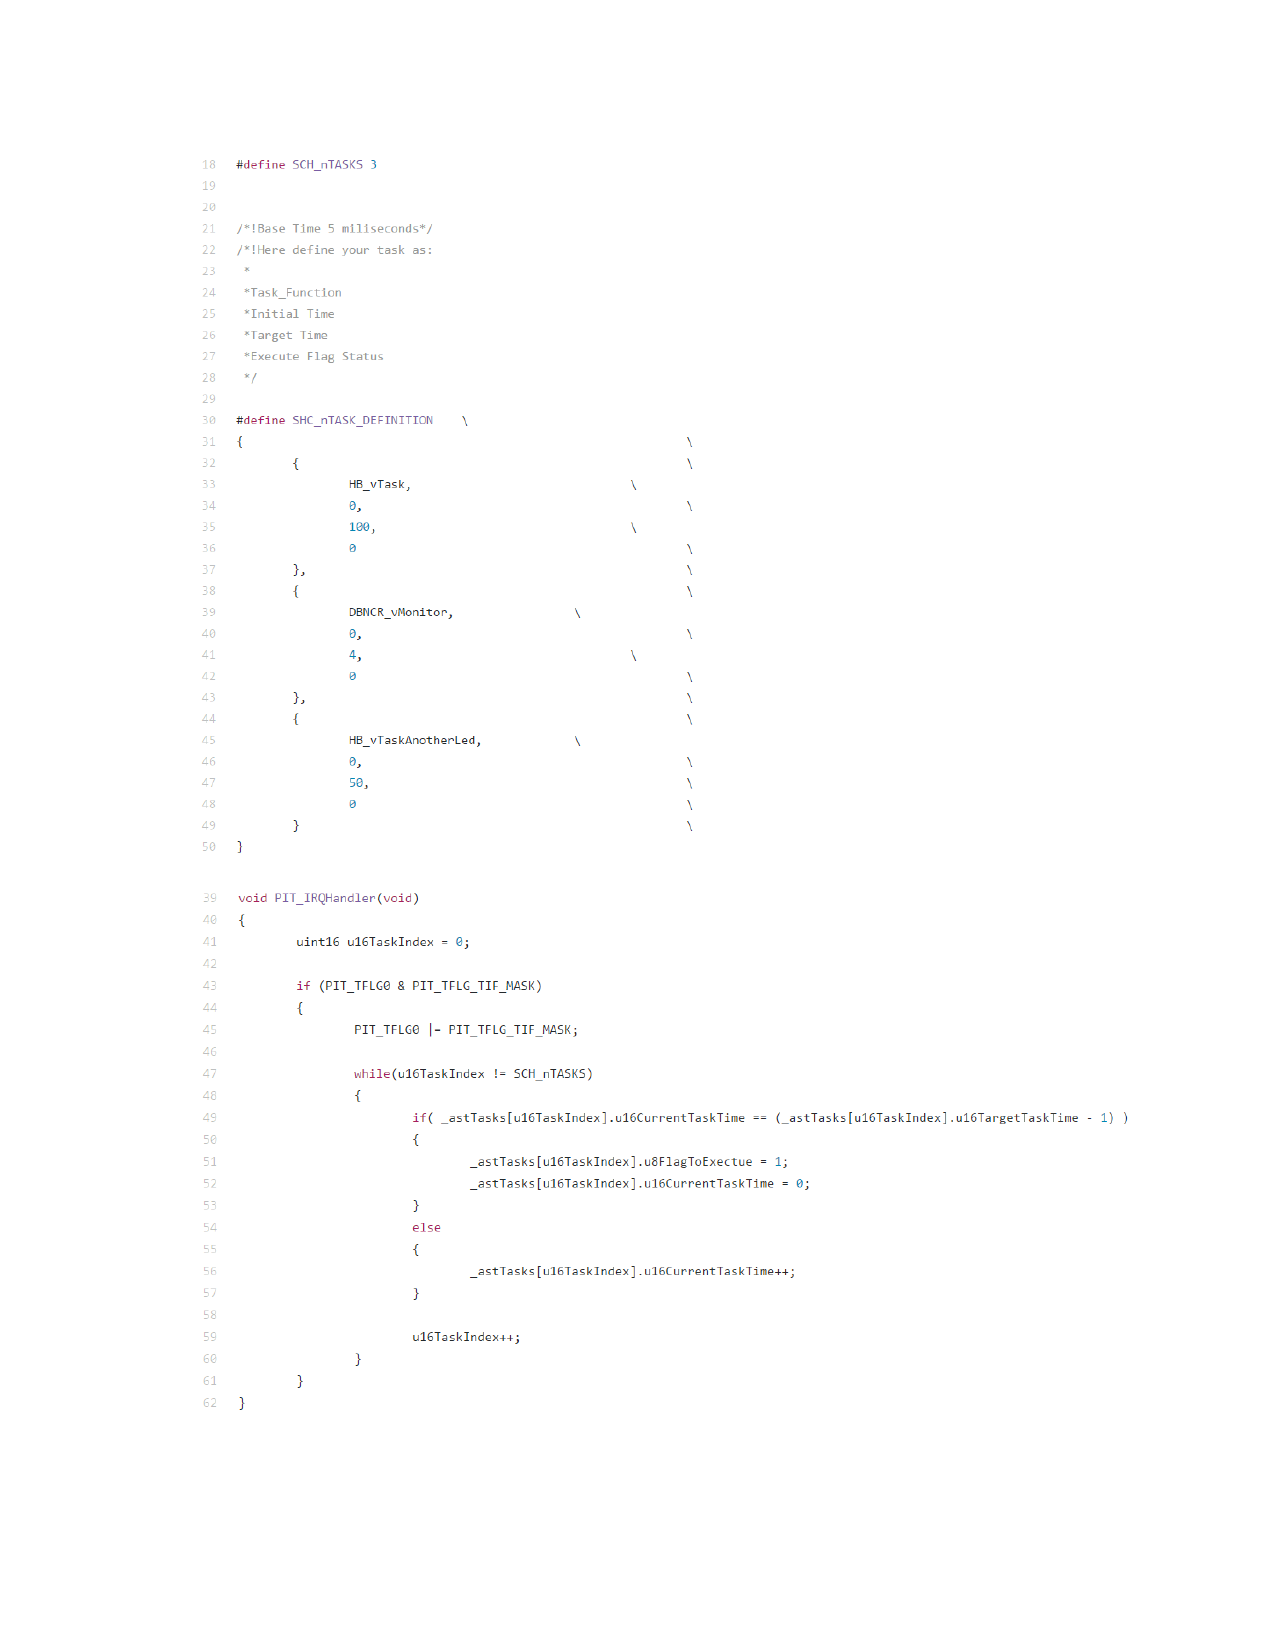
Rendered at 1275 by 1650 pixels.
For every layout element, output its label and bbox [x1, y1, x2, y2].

picture [187, 150, 724, 862]
picture [187, 886, 1162, 1418]
